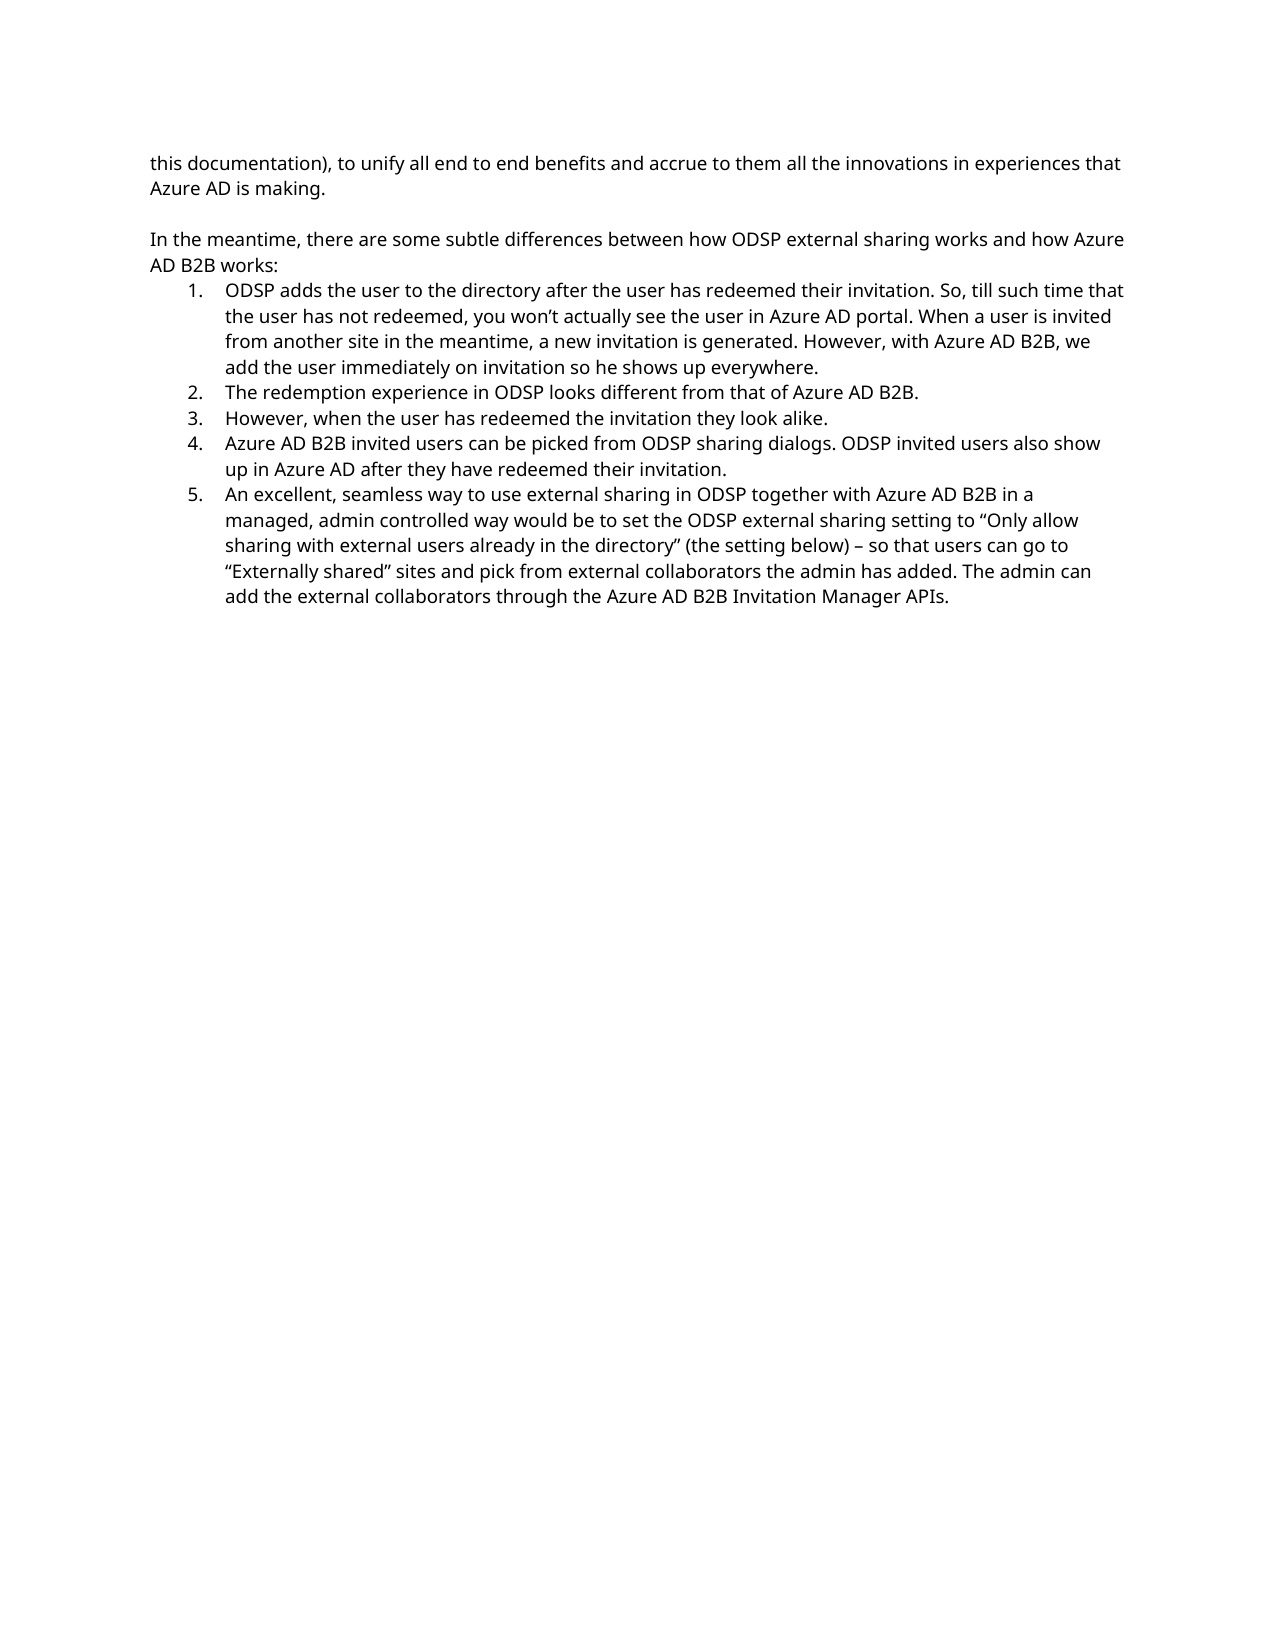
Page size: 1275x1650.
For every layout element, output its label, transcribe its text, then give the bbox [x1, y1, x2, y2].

list However, when the user has redeemed the invitation they look alike. [187, 405, 1125, 431]
list Azure AD B2B invited users can be picked from ODSP sharing dialogs. ODSP invited users also show up in Azure AD after they have redeemed their invitation. [187, 431, 1125, 482]
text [150, 150, 1125, 201]
list An excellent, seamless way to use external sharing in ODSP together with Azure AD B2B in a managed, admin controlled way would be to set the ODSP external sharing setting to “Only allow sharing with external users already in the directory” (the setting below) – so that users can go to “Externally shared” sites and pick from external collaborators the admin has added. The admin can add the external collaborators through the Azure AD B2B Invitation Manager APIs. [187, 482, 1125, 609]
text In the meantime, there are some subtle differences between how ODSP external sharing works and how Azure AD B2B works: [150, 227, 1125, 278]
list The redemption experience in ODSP looks different from that of Azure AD B2B. [187, 380, 1125, 405]
list ODSP adds the user to the directory after the user has redeemed their invitation. So, till such time that the user has not redeemed, you won’t actually see the user in Azure AD portal. When a user is invited from another site in the meantime, a new invitation is generated. However, with Azure AD B2B, we add the user immediately on invitation so he shows up everywhere. [187, 278, 1125, 380]
